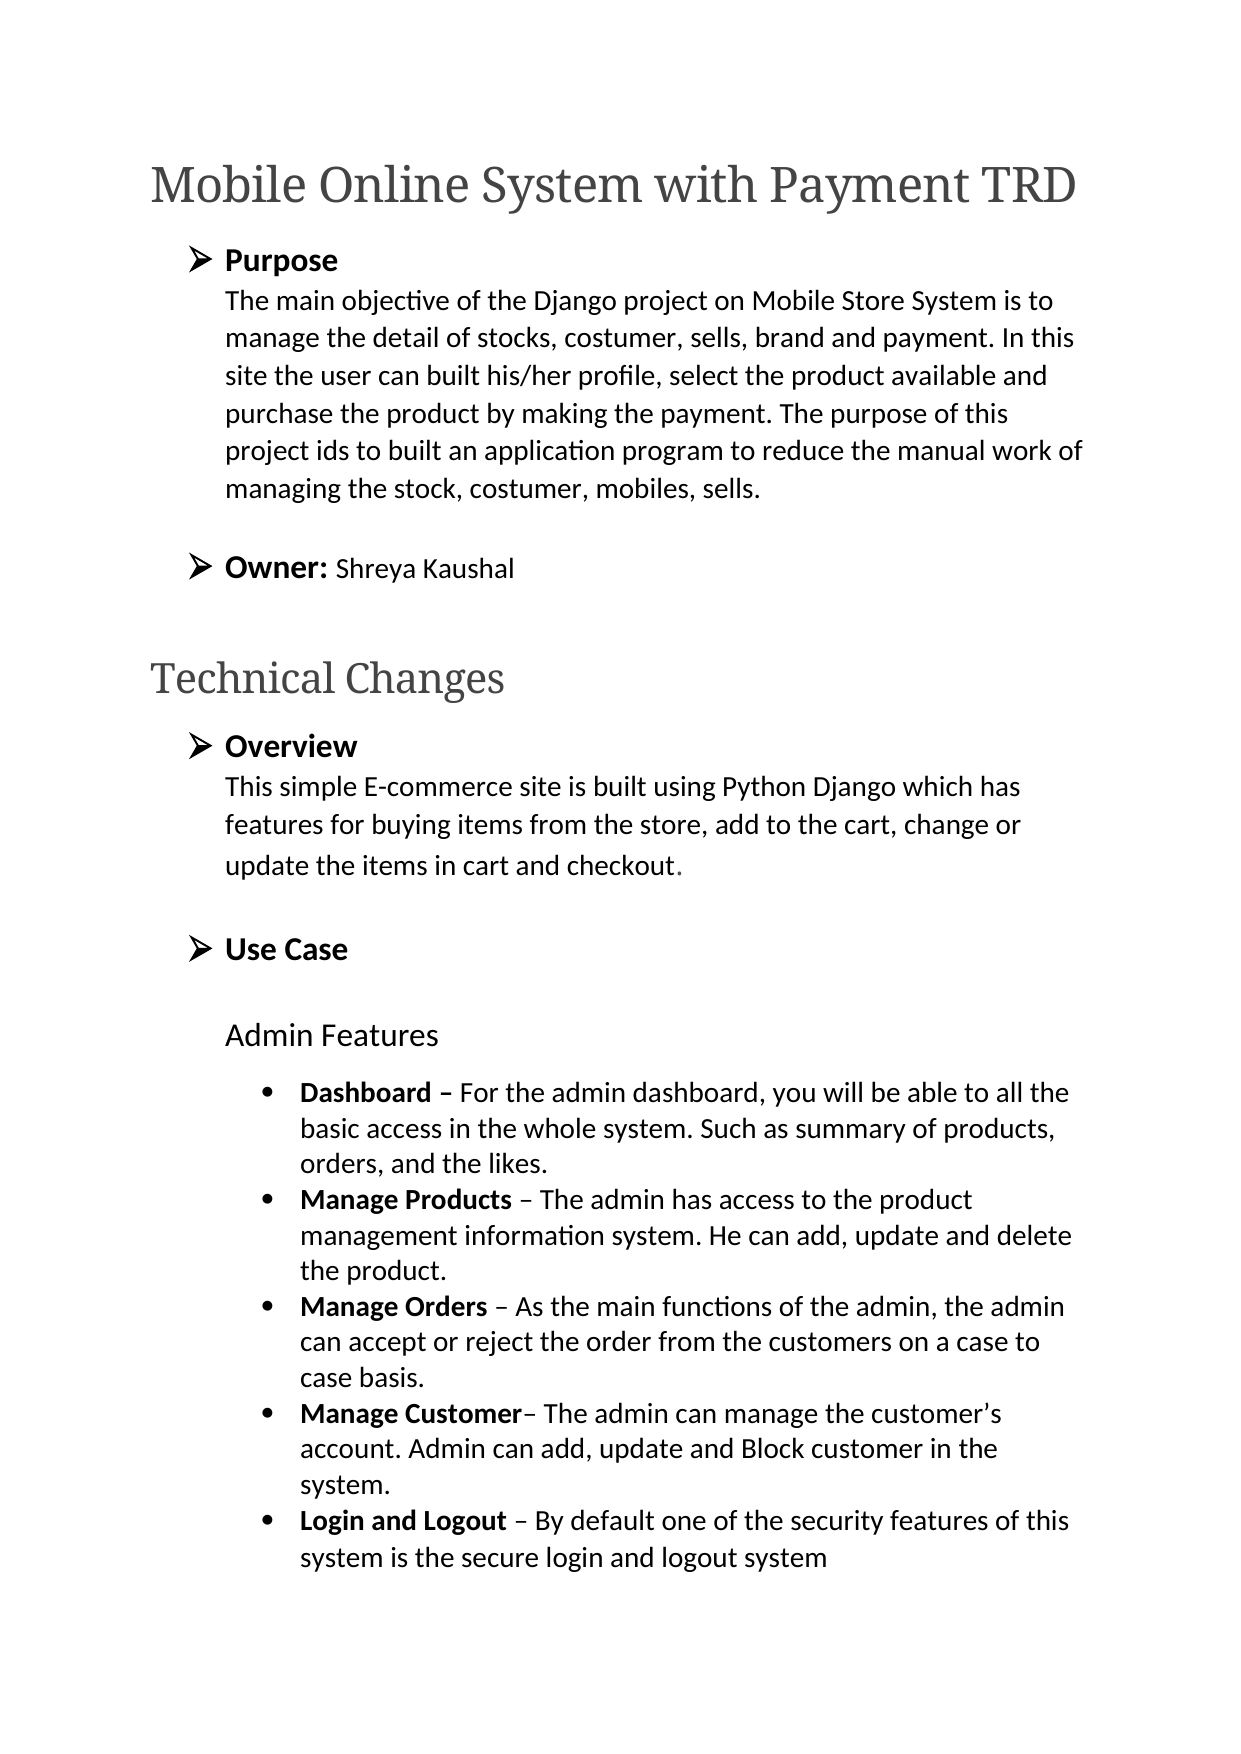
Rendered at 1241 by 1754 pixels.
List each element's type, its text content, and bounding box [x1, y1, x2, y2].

text Mobile Online System with Payment TRD [150, 150, 1090, 217]
list The main objective of the Django project on Mobile Store System is to manage the detail of stocks, costumer, sells, brand and payment. In this site the user can built his/her profile, select the product available and purchase the product by making the payment. The purpose of this project ids to built an application program to reduce the manual work of managing the stock, costumer, mobiles, sells. [225, 282, 1090, 506]
list Admin Features [225, 1014, 1090, 1055]
text Technical Changes [150, 648, 1090, 705]
list Manage Products – The admin has access to the product management information system. He can add, update and delete the product. [262, 1181, 1090, 1288]
list Login and Logout – By default one of the security features of this system is the secure login and logout system [262, 1502, 1090, 1575]
list Dashboard – For the admin dashboard, you will be able to all the basic access in the whole system. Such as summary of products, orders, and the likes. [262, 1074, 1090, 1181]
list This simple E-commerce site is built using Python Django which has features for buying items from the store, add to the cart, change or update the items in cart and checkout. [225, 768, 1090, 884]
list Purpose [187, 238, 1090, 279]
list Use Case [187, 928, 1090, 969]
list Overview [187, 725, 1090, 766]
list Manage Orders – As the main functions of the admin, the admin can accept or reject the order from the customers on a case to case basis. [262, 1288, 1090, 1395]
list Owner: Shreya Kaushal [187, 546, 225, 586]
list Owner: Shreya Kaushal [336, 546, 1090, 586]
list Manage Customer– The admin can manage the customer’s account. Admin can add, update and Block customer in the system. [262, 1395, 1090, 1502]
